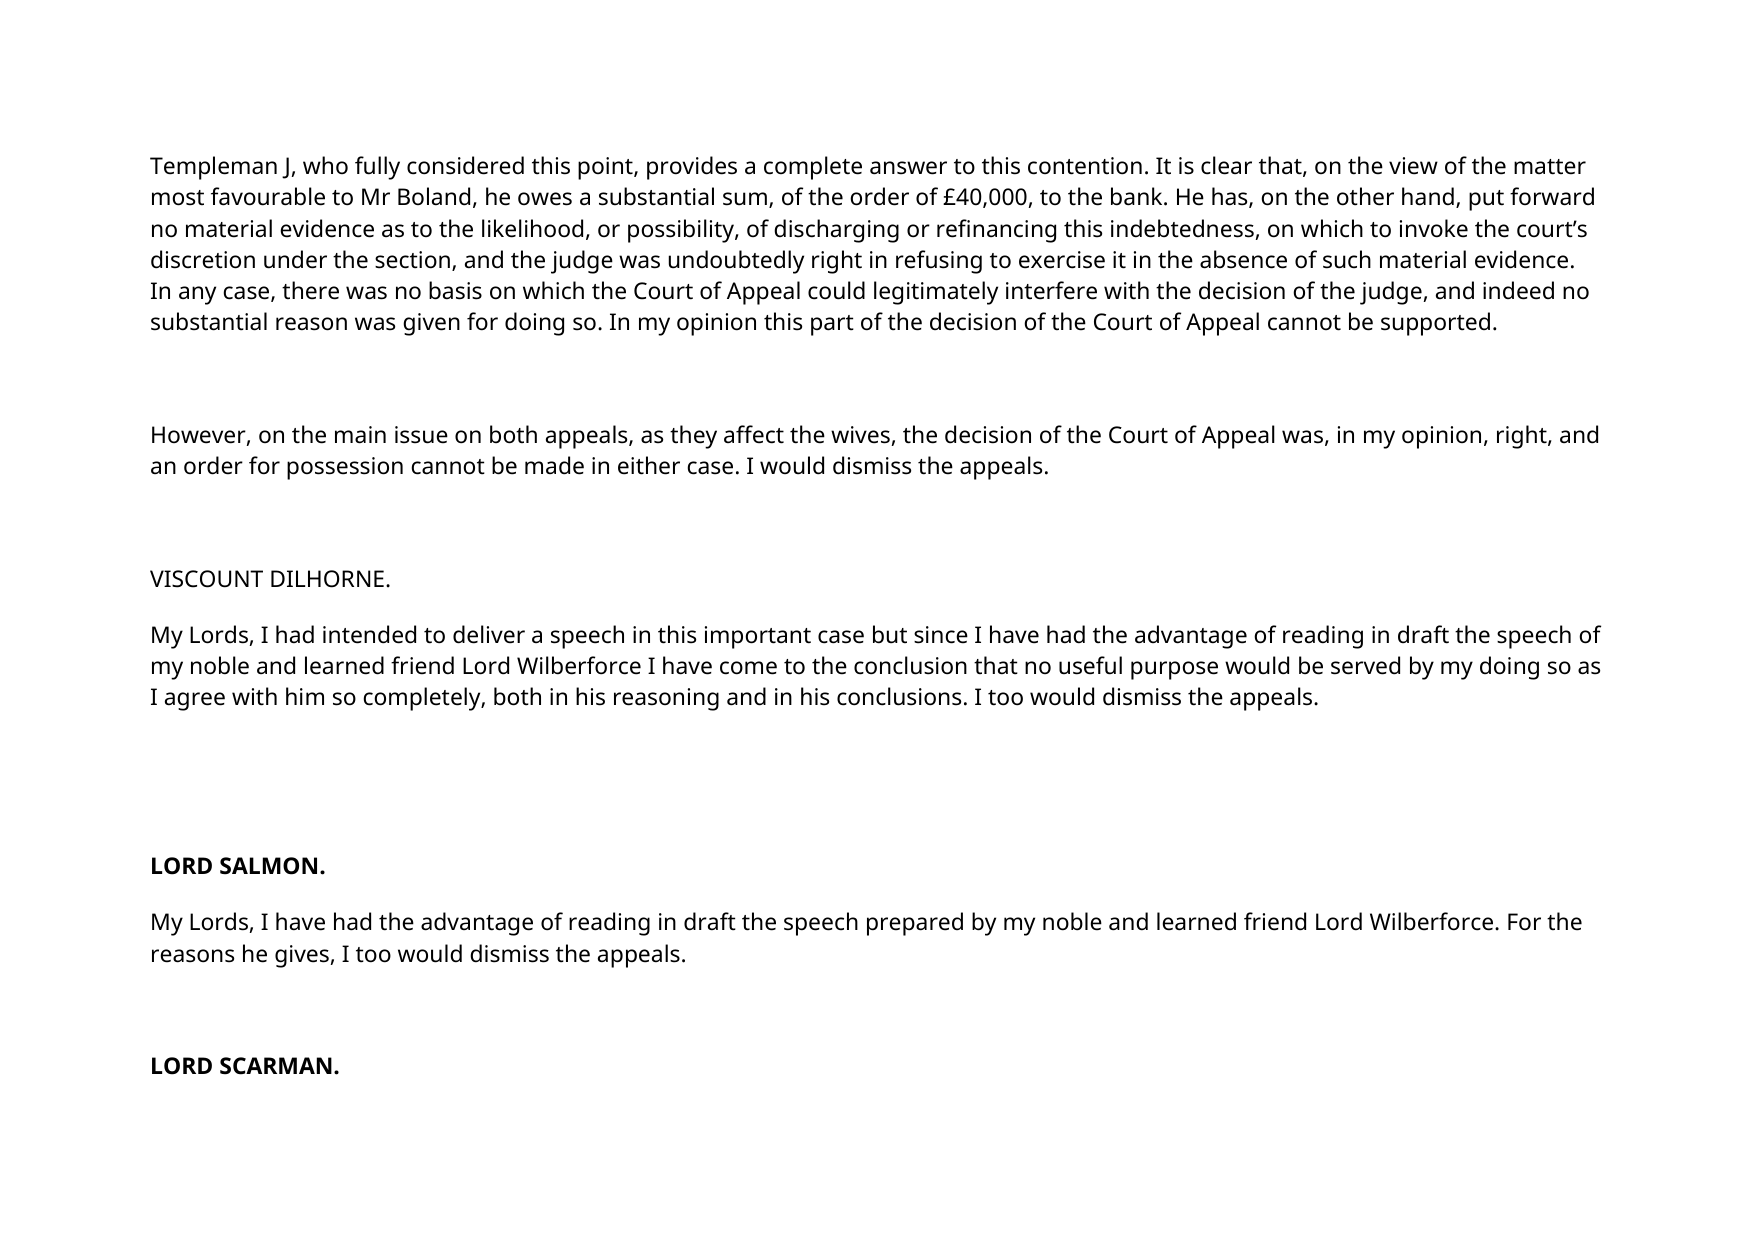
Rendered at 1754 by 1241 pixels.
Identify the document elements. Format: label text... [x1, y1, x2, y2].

text My Lords, I have had the advantage of reading in draft the speech prepared by my noble and learned friend Lord Wilberforce. For the reasons he gives, I too would dismiss the appeals. [150, 906, 1604, 969]
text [150, 150, 1604, 337]
text LORD SALMON. [150, 850, 1604, 881]
text LORD SCARMAN. [150, 1050, 1604, 1081]
text VISCOUNT DILHORNE. [150, 562, 1604, 594]
text However, on the main issue on both appeals, as they affect the wives, the decision of the Court of Appeal was, in my opinion, right, and an order for possession cannot be made in either case. I would dismiss the appeals. [150, 419, 1604, 481]
text My Lords, I had intended to deliver a speech in this important case but since I have had the advantage of reading in draft the speech of my noble and learned friend Lord Wilberforce I have come to the conclusion that no useful purpose would be served by my doing so as I agree with him so completely, both in his reasoning and in his conclusions. I too would dismiss the appeals. [150, 619, 1604, 712]
